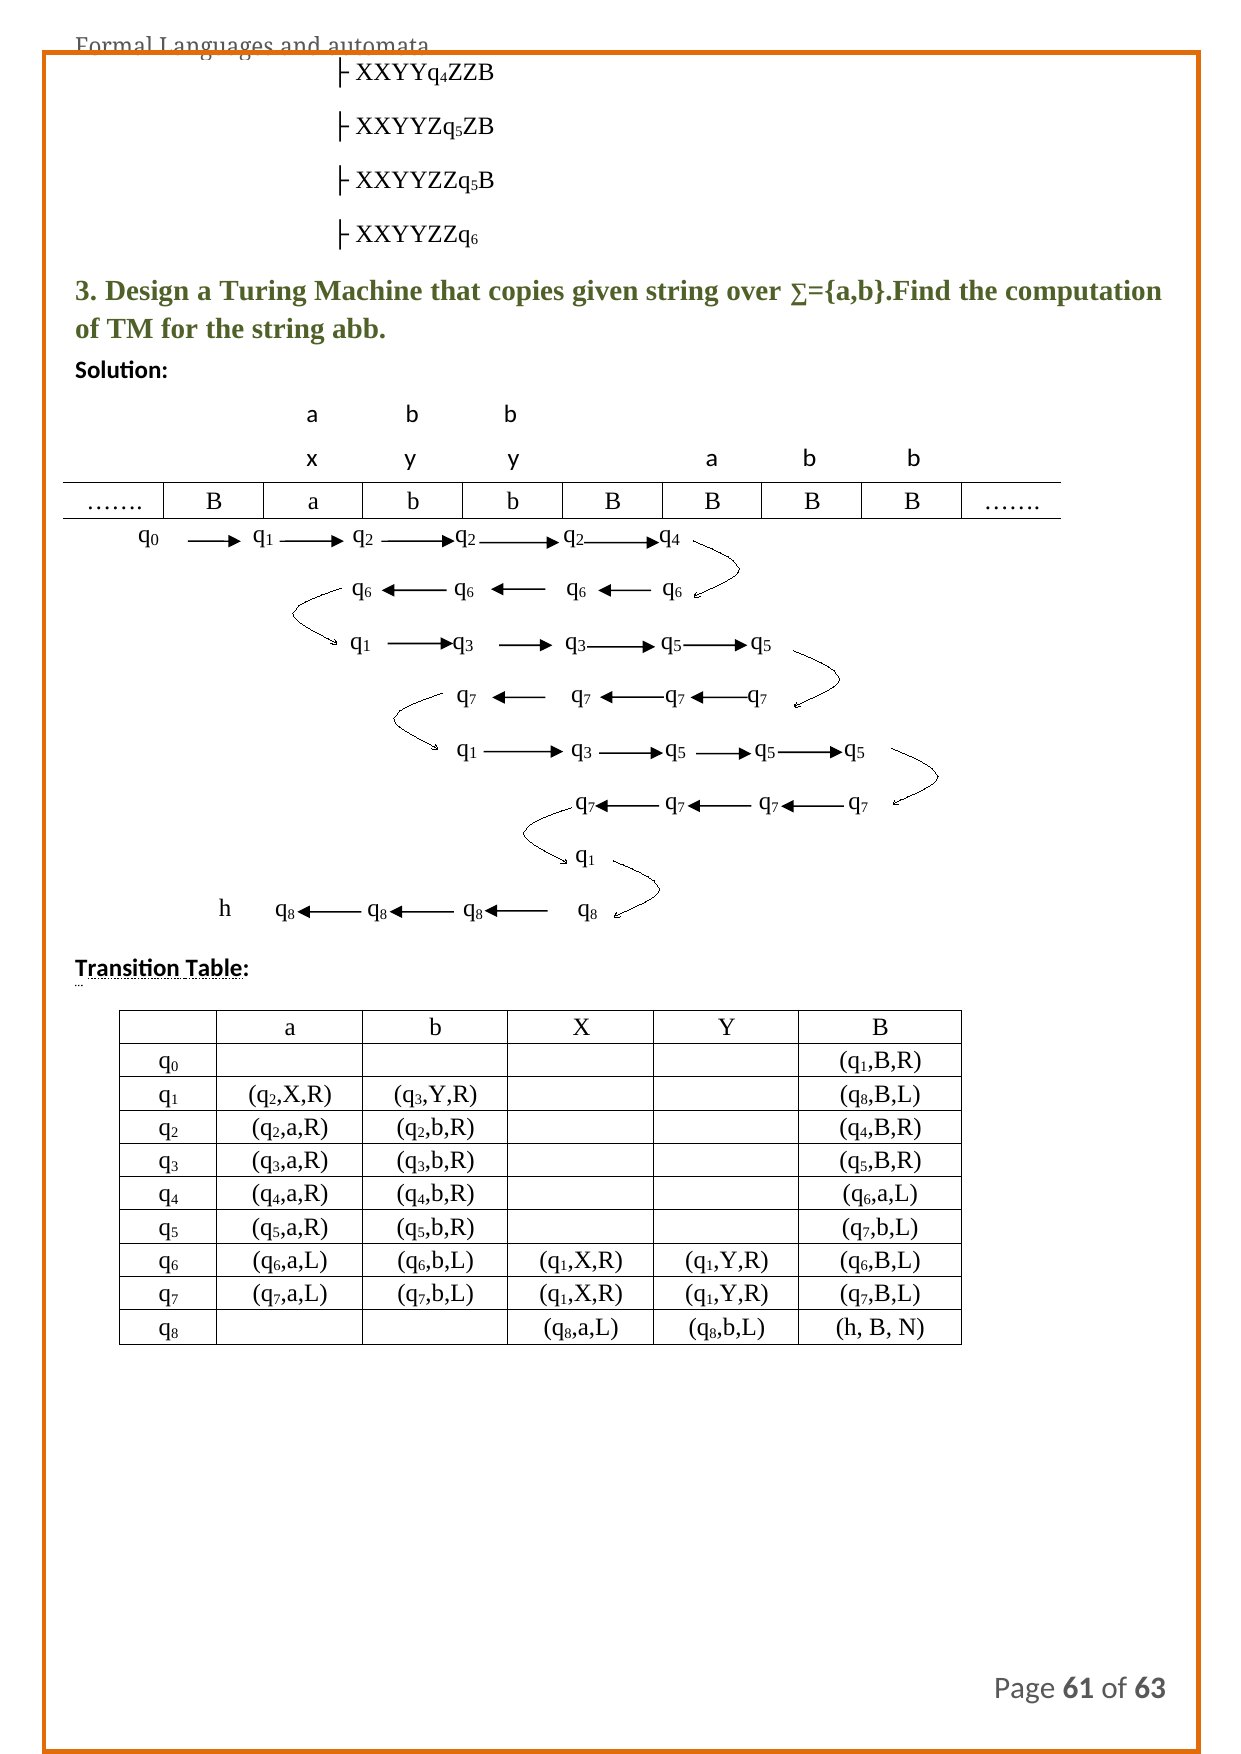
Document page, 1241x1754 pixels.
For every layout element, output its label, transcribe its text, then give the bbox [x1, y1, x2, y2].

text x y y a b b [306, 442, 1196, 472]
text q6 q6 q6 q6 [46, 572, 682, 601]
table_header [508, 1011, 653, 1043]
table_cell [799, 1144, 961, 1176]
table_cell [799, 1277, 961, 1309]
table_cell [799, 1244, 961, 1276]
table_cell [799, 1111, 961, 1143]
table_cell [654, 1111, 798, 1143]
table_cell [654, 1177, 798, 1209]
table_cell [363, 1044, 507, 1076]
text ├ XXYYZZq6 [341, 219, 1196, 247]
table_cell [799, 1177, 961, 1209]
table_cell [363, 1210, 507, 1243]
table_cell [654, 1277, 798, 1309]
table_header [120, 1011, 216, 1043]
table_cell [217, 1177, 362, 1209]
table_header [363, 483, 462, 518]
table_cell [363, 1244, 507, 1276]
subtitle Transition Table: [75, 952, 1196, 982]
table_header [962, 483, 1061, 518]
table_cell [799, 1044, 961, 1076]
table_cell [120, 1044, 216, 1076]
subtitle Design a Turing Machine that copies given string over ∑={a,b}.Find the computation of TM for the string abb. [75, 273, 1165, 345]
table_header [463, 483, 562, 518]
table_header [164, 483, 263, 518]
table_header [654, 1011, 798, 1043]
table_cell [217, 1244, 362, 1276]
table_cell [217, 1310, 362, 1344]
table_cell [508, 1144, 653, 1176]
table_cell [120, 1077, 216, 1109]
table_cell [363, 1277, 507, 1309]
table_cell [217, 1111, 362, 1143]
text q0 q1 q2 q2 q2 q4 [46, 519, 680, 548]
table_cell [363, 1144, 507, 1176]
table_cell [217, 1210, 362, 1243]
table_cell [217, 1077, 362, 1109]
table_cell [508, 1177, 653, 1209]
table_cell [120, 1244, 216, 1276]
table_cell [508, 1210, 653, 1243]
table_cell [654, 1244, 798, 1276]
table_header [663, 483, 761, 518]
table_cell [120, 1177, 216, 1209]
text h q8 q8 q8 q8 [219, 893, 1196, 922]
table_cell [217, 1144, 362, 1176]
subtitle Solution: [75, 354, 1196, 384]
text q1 q3 q3 q5 q5 [350, 626, 1196, 655]
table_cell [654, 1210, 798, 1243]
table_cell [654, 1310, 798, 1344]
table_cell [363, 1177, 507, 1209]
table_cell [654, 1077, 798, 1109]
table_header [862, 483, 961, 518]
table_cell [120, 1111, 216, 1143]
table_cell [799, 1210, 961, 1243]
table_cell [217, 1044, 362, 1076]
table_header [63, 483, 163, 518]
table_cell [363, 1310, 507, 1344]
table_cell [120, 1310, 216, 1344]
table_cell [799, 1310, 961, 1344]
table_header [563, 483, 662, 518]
text ├ XXYYZZq5B [341, 165, 1196, 193]
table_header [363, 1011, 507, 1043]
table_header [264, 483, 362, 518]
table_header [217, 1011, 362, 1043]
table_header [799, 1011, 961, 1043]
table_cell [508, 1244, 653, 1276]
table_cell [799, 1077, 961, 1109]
text ├ XXYYq4ZZB [341, 57, 1196, 86]
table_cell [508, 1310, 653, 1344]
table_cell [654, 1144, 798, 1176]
text ├ XXYYZq5ZB [341, 111, 1196, 140]
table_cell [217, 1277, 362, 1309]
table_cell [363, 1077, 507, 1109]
text a b b [306, 398, 1196, 428]
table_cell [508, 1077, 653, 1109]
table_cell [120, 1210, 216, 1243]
text q7 q7 q7 q7 [456, 679, 1196, 708]
text Page 61 of 63 [46, 1668, 1166, 1706]
text q1 q3 q5 q5 q5 q7 q7 q7 q7 q1 [456, 733, 869, 868]
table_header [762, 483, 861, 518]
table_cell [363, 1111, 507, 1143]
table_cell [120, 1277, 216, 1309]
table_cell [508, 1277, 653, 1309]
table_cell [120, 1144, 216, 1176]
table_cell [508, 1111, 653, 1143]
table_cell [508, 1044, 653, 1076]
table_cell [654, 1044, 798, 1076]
